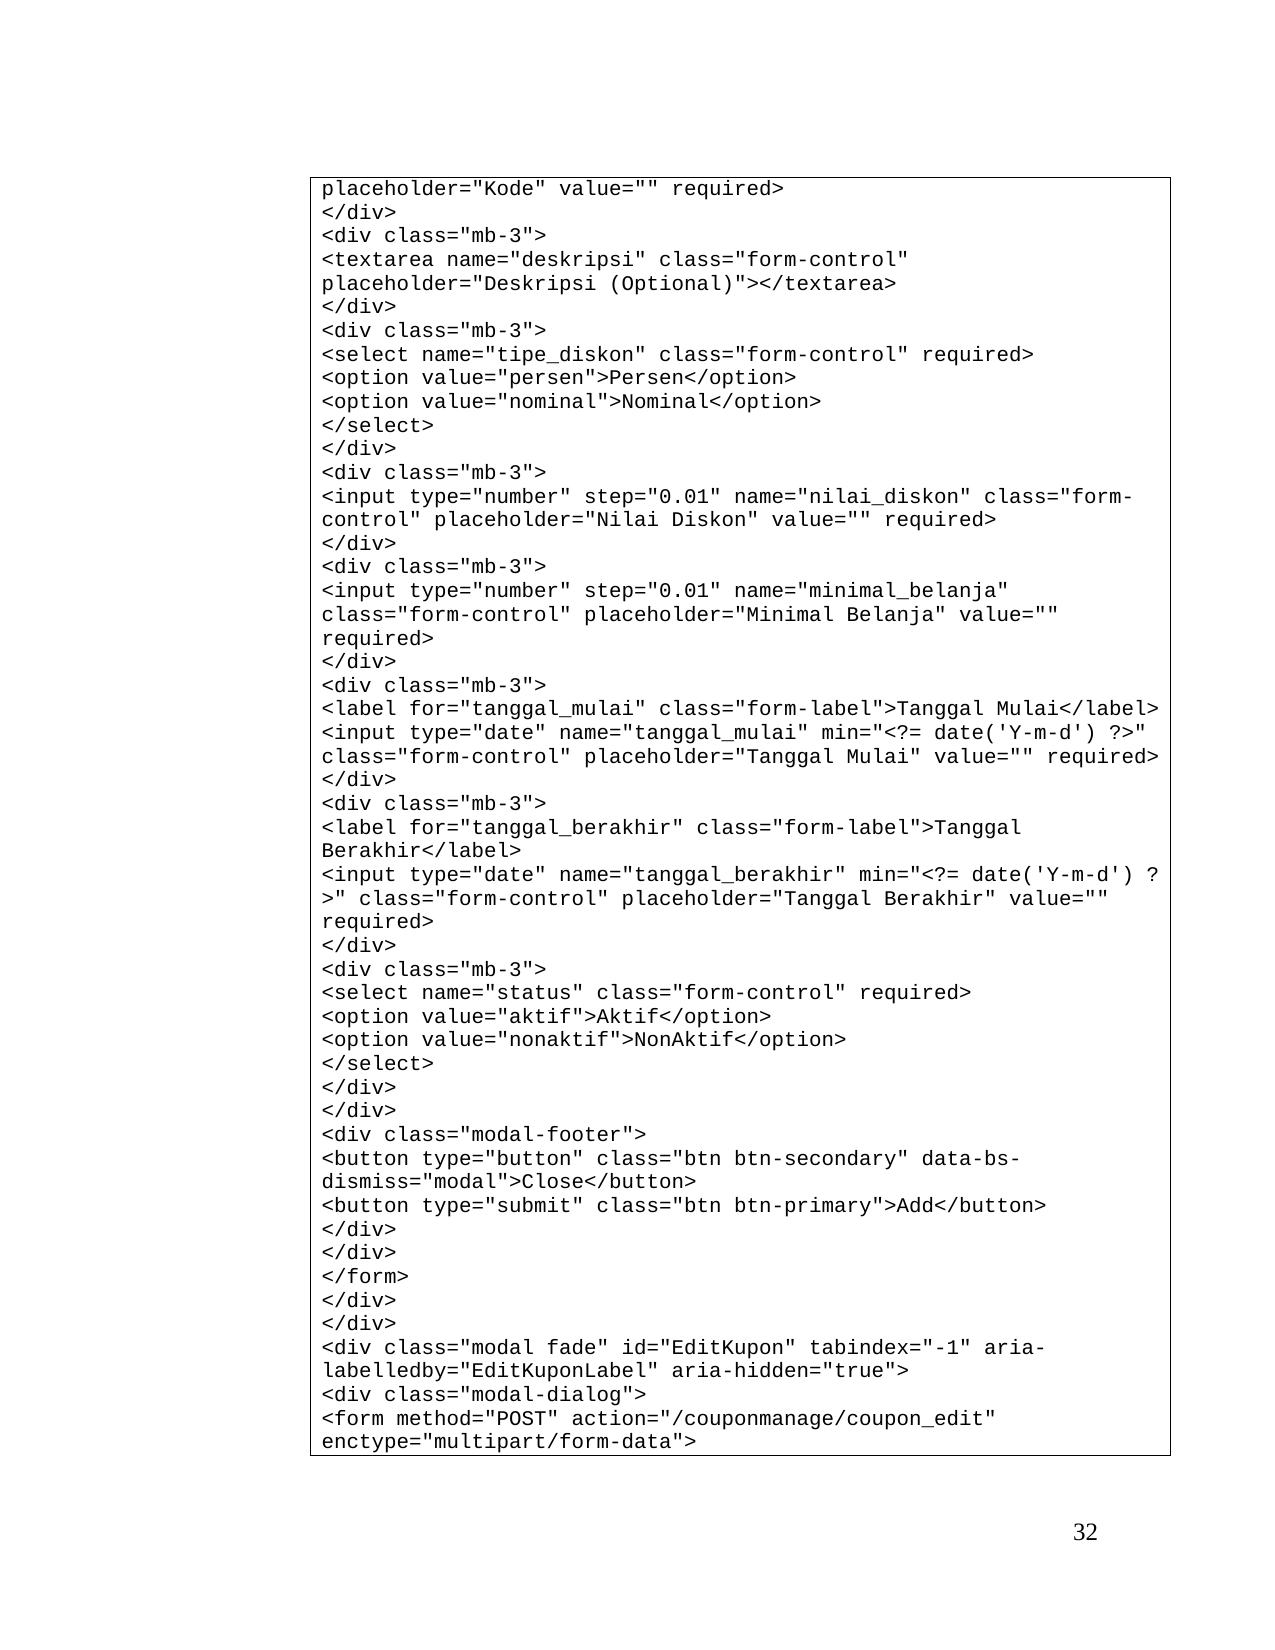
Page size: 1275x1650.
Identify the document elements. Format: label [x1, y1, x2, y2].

table_header [311, 178, 1170, 1455]
